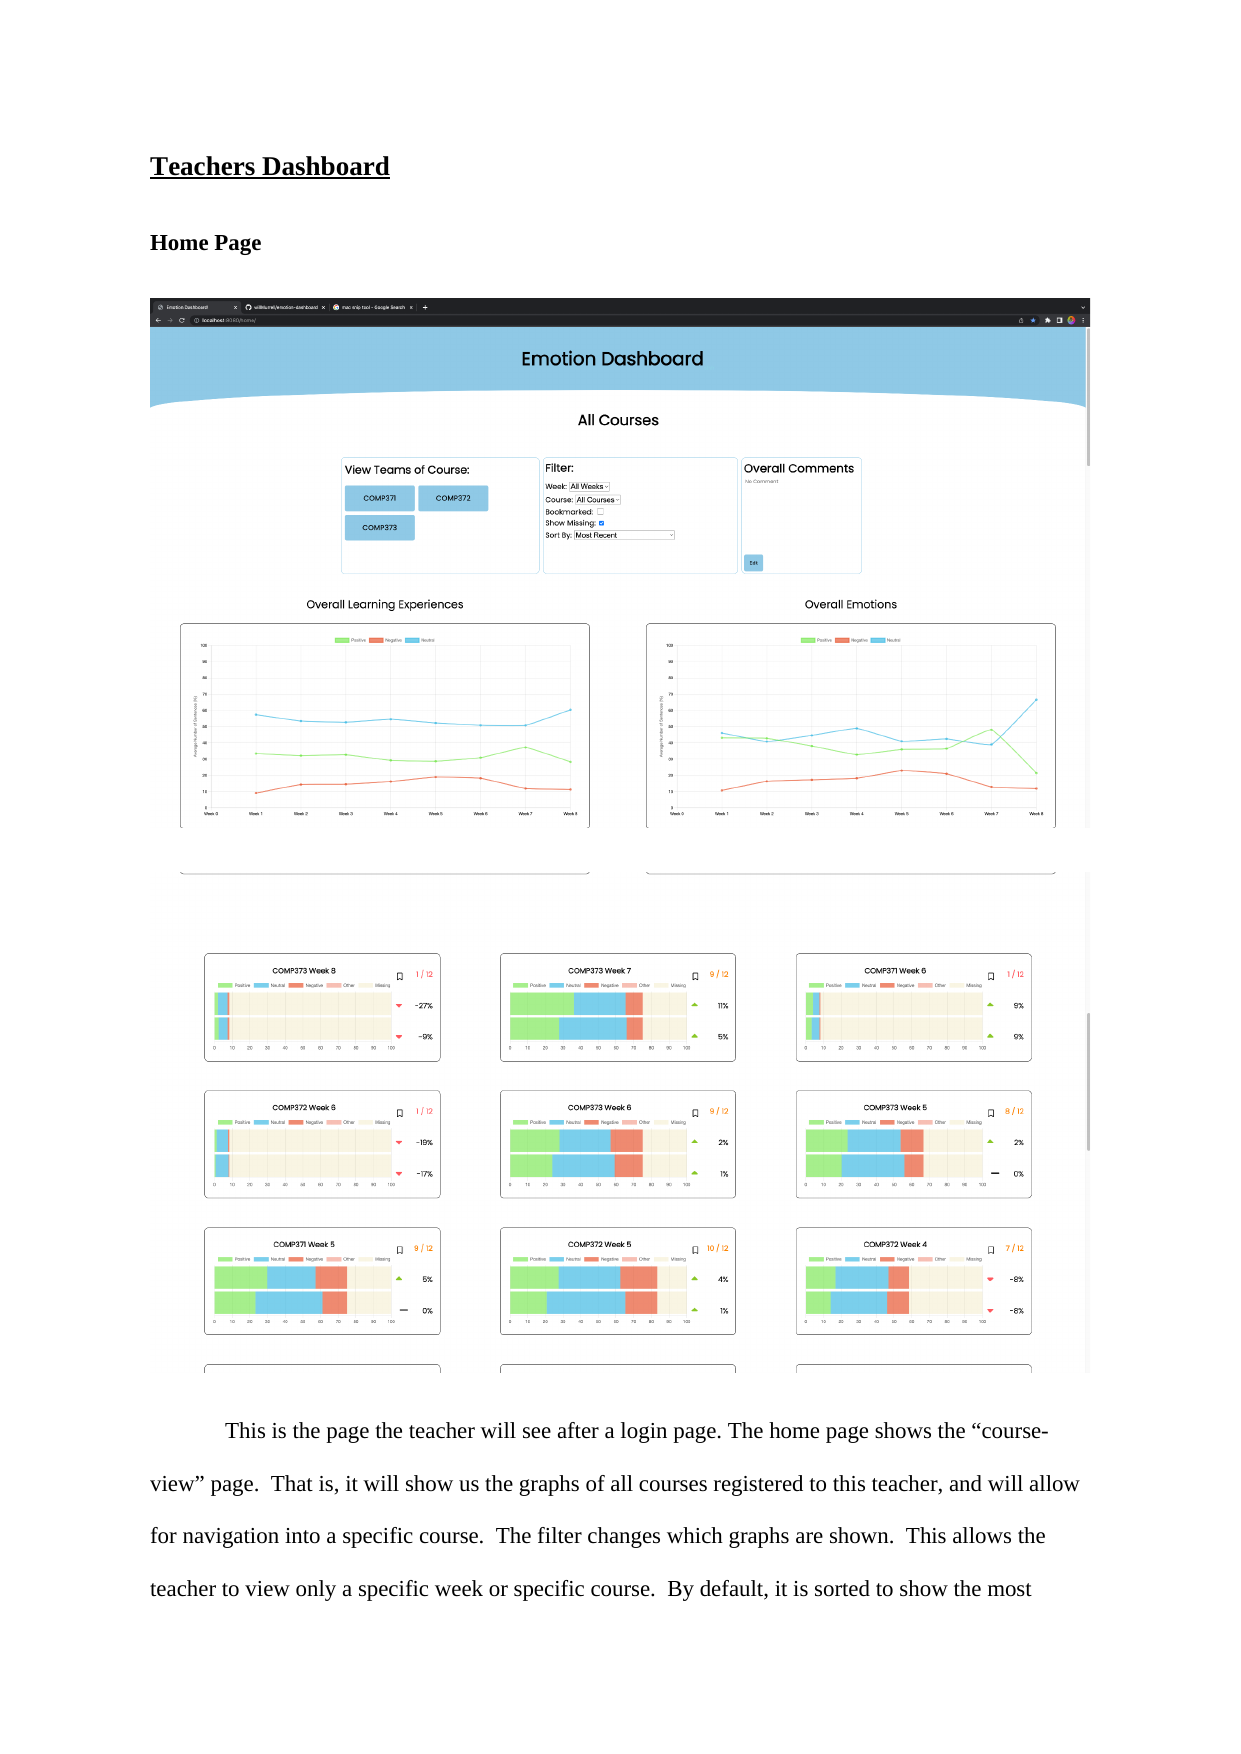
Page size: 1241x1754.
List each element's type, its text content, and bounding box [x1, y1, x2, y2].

text Teachers Dashboard [150, 150, 1090, 181]
picture [150, 872, 1091, 1373]
picture [150, 298, 1091, 828]
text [150, 1417, 1090, 1601]
text Home Page [150, 229, 1090, 255]
